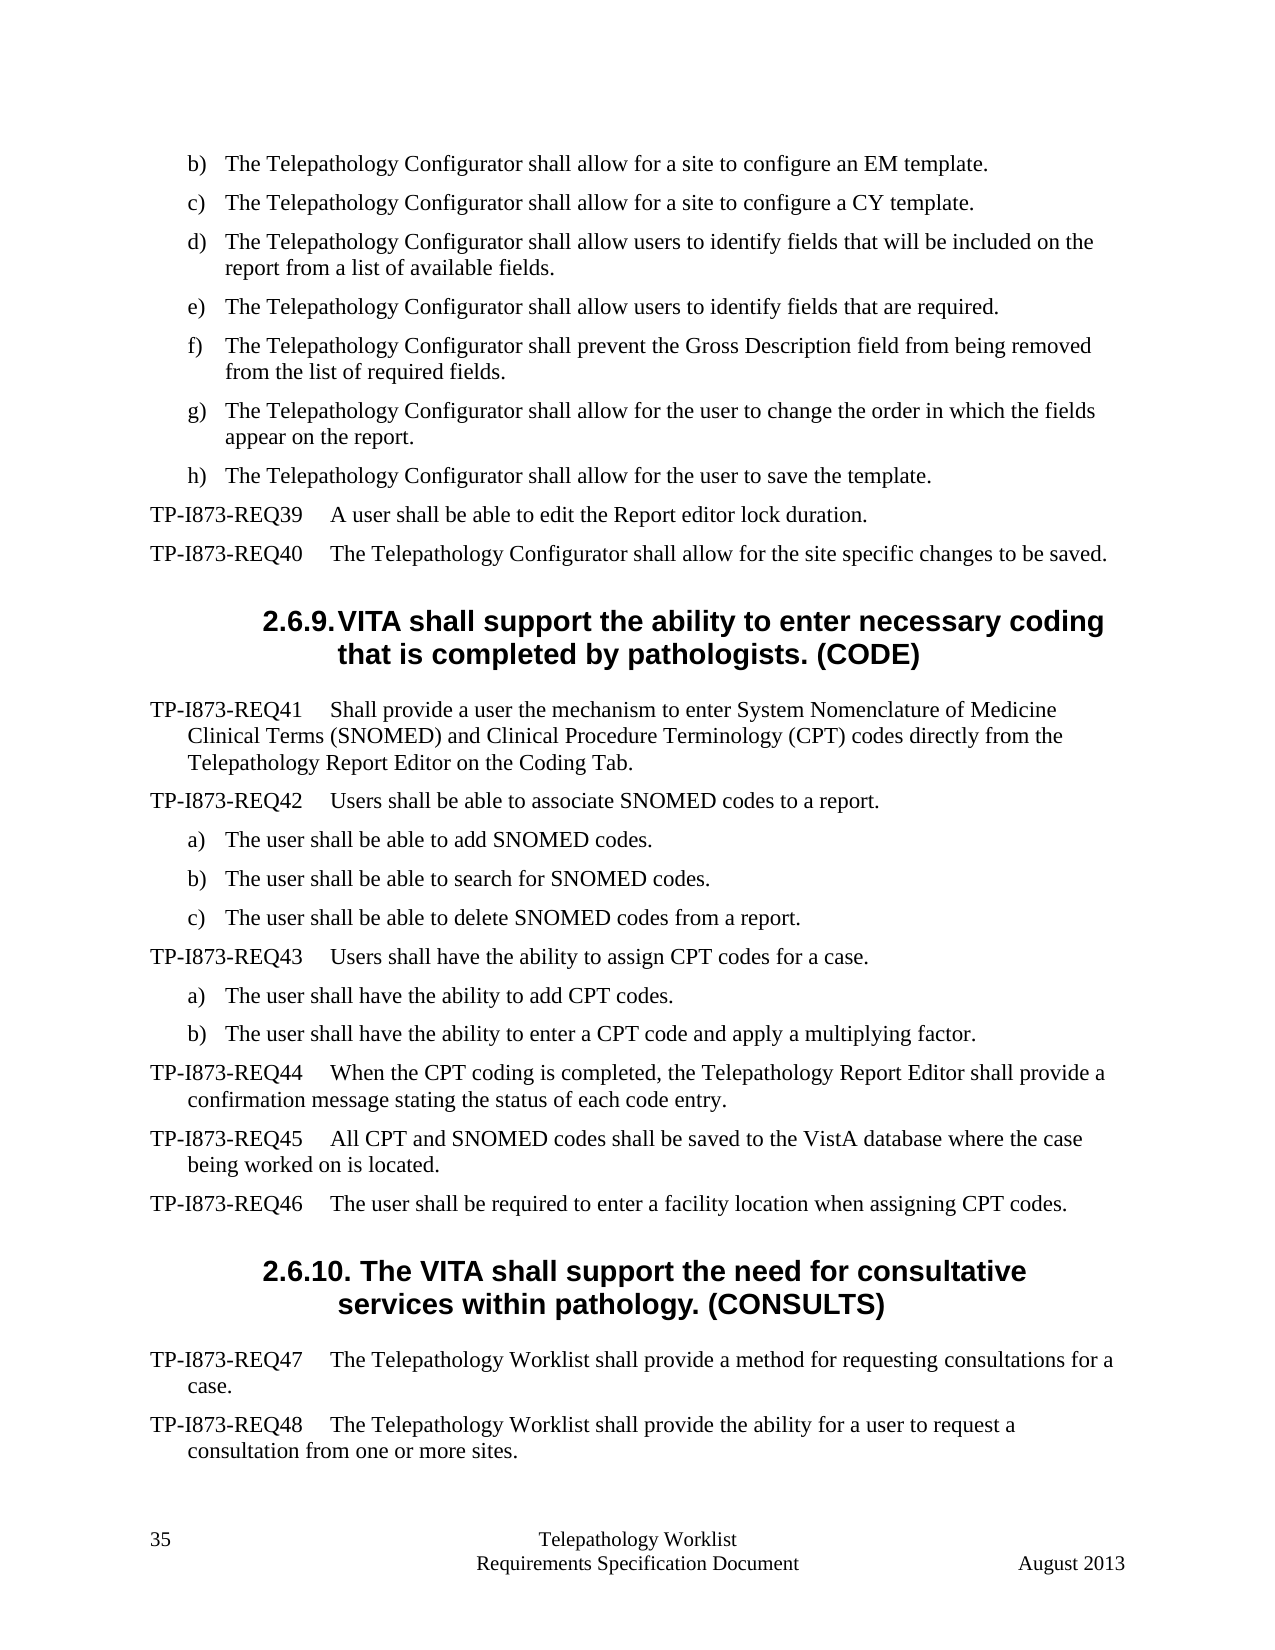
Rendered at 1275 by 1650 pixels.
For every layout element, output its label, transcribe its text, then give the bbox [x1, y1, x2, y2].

list The user shall be able to delete SNOMED codes from a report. [187, 904, 1125, 930]
subtitle The VITA shall support the need for consultative services within pathology. (CONSULTS) [262, 1254, 1125, 1321]
list All CPT and SNOMED codes shall be saved to the VistA database where the case being worked on is located. [150, 1124, 1125, 1177]
list The Telepathology Worklist shall provide a method for requesting consultations for a case. [150, 1346, 1125, 1398]
list The user shall be able to add SNOMED codes. [187, 826, 1125, 853]
list The user shall have the ability to enter a CPT code and apply a multiplying factor. [187, 1021, 1125, 1047]
list The Telepathology Configurator shall allow for a site to configure a CY template. [187, 189, 1125, 215]
list Users shall be able to associate SNOMED codes to a report. [150, 787, 1125, 814]
list The Telepathology Configurator shall allow for the user to change the order in which the fields appear on the report. [187, 397, 1125, 450]
list The Telepathology Configurator shall allow users to identify fields that are required. [187, 293, 1125, 319]
list The user shall have the ability to add CPT codes. [187, 982, 1125, 1008]
subtitle VITA shall support the ability to enter necessary coding that is completed by pathologists. (CODE) [262, 604, 1125, 671]
list The Telepathology Configurator shall allow for the user to save the template. [187, 462, 1125, 488]
list Users shall have the ability to assign CPT codes for a case. [150, 943, 1125, 969]
list The user shall be required to enter a facility location when assigning CPT codes. [150, 1190, 1125, 1216]
list The Telepathology Configurator shall prevent the Gross Description field from being removed from the list of required fields. [187, 332, 1125, 384]
list The Telepathology Configurator shall allow for the site specific changes to be saved. [150, 540, 1125, 566]
list When the CPT coding is completed, the Telepathology Report Editor shall provide a confirmation message stating the status of each code entry. [150, 1059, 1125, 1112]
list Shall provide a user the mechanism to enter System Nomenclature of Medicine Clinical Terms (SNOMED) and Clinical Procedure Terminology (CPT) codes directly from the Telepathology Report Editor on the Coding Tab. [150, 696, 1125, 775]
list The user shall be able to search for SNOMED codes. [187, 865, 1125, 891]
list The Telepathology Worklist shall provide the ability for a user to request a consultation from one or more sites. [150, 1411, 1125, 1464]
list A user shall be able to edit the Report editor lock duration. [150, 501, 1125, 527]
list The Telepathology Configurator shall allow users to identify fields that will be included on the report from a list of available fields. [187, 228, 1125, 280]
list The Telepathology Configurator shall allow for a site to configure an EM template. [187, 150, 1125, 176]
